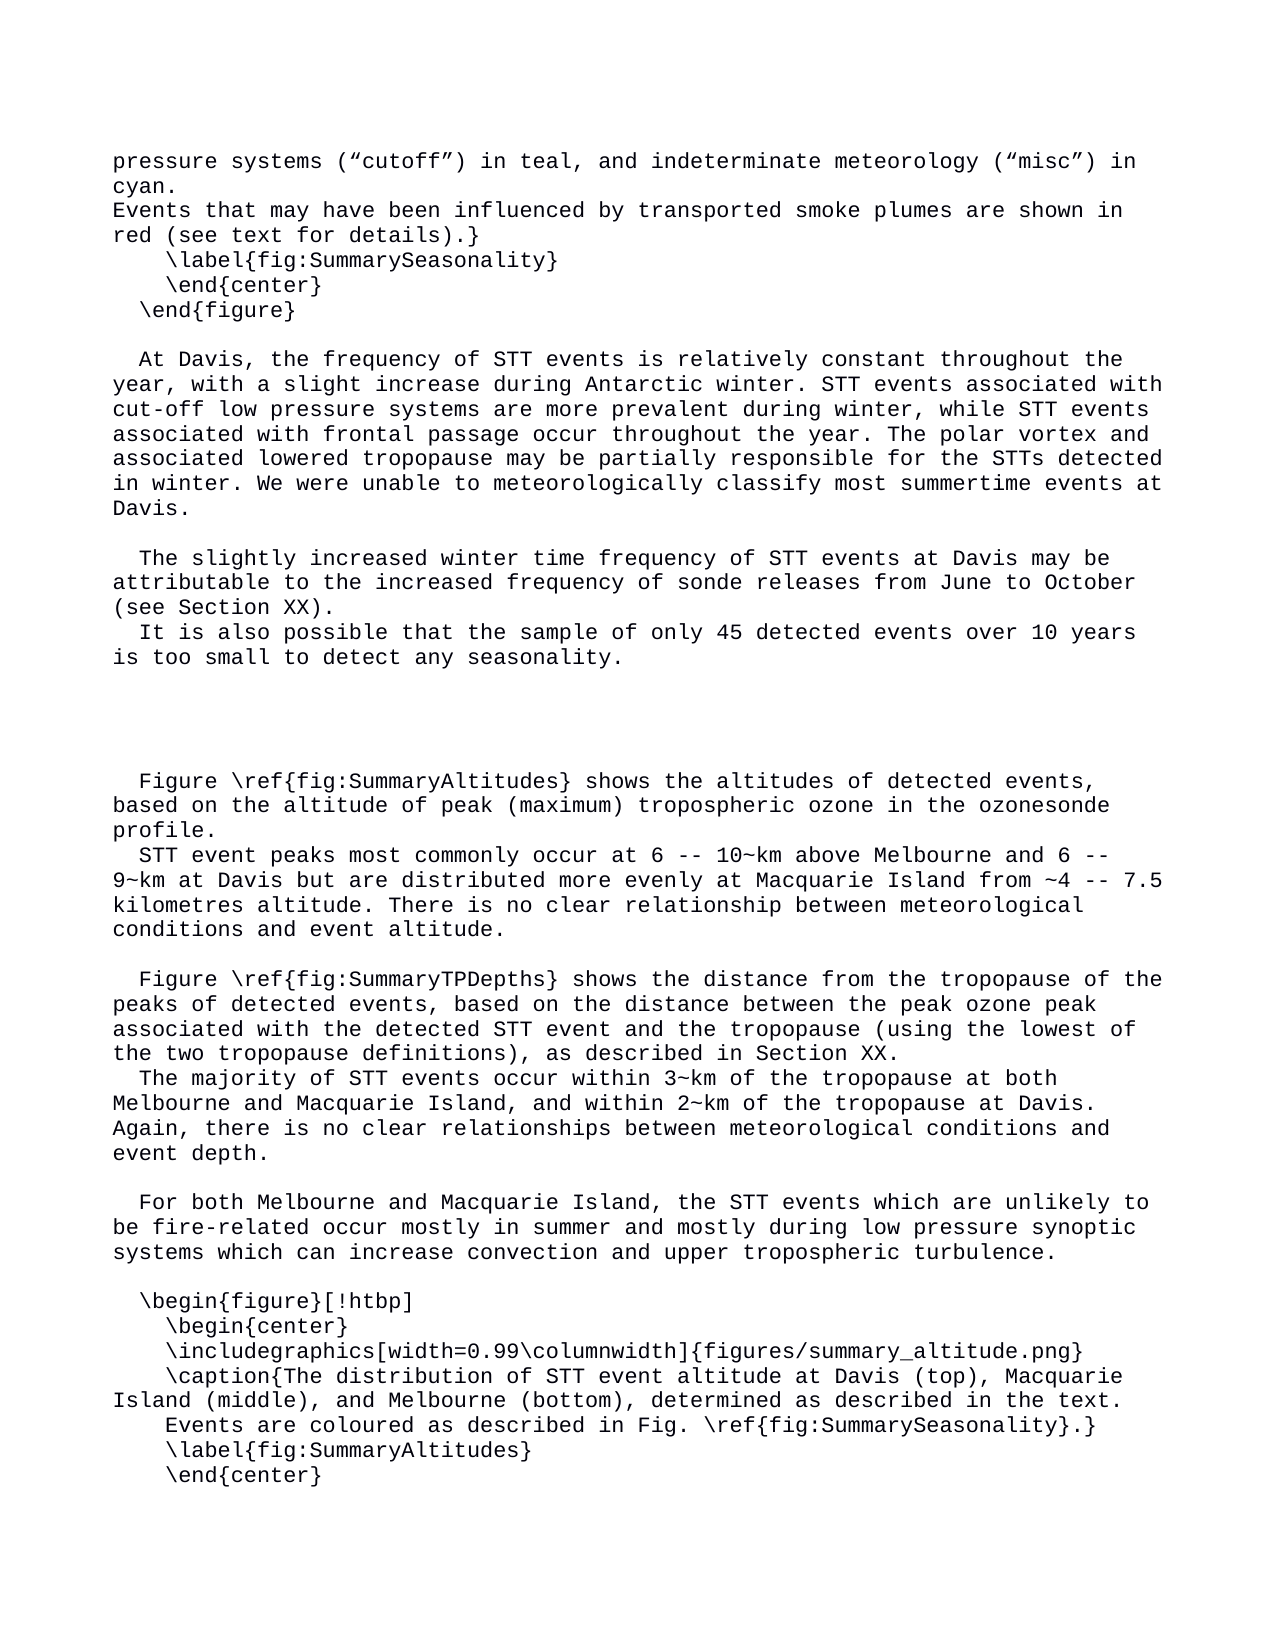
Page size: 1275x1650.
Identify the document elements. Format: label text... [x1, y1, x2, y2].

text Figure \ref{fig:SummaryAltitudes} shows the altitudes of detected events, based on the altitude of peak (maximum) tropospheric ozone in the ozonesonde profile. [112, 770, 1163, 844]
text The slightly increased winter time frequency of STT events at Davis may be attributable to the increased frequency of sonde releases from June to October (see Section XX). [112, 547, 1163, 621]
text \end{center} [112, 1464, 1163, 1489]
text \label{fig:SummarySeasonality} [112, 249, 1163, 274]
text \includegraphics[width=0.99\columnwidth]{figures/summary_altitude.png} [112, 1340, 1163, 1365]
text \end{figure} [112, 299, 1163, 323]
text The majority of STT events occur within 3~km of the tropopause at both Melbourne and Macquarie Island, and within 2~km of the tropopause at Davis. Again, there is no clear relationships between meteorological conditions and event depth. [112, 1067, 1163, 1166]
text For both Melbourne and Macquarie Island, the STT events which are unlikely to be fire-related occur mostly in summer and mostly during low pressure synoptic systems which can increase convection and upper tropospheric turbulence. [112, 1191, 1163, 1266]
text \caption{The distribution of STT event altitude at Davis (top), Macquarie Island (middle), and Melbourne (bottom), determined as described in the text. [112, 1365, 1163, 1414]
text At Davis, the frequency of STT events is relatively constant throughout the year, with a slight increase during Antarctic winter. STT events associated with cut-off low pressure systems are more prevalent during winter, while STT events associated with frontal passage occur throughout the year. The polar vortex and associated lowered tropopause may be partially responsible for the STTs detected in winter. We were unable to meteorologically classify most summertime events at Davis. [112, 348, 1163, 522]
text Events that may have been influenced by transported smoke plumes are shown in red (see text for details).} [112, 199, 1163, 249]
text \begin{center} [112, 1315, 1163, 1340]
text \label{fig:SummaryAltitudes} [112, 1439, 1163, 1464]
text \end{center} [112, 274, 1163, 299]
text STT event peaks most commonly occur at 6 -- 10~km above Melbourne and 6 -- 9~km at Davis but are distributed more evenly at Macquarie Island from ~4 -- 7.5 kilometres altitude. There is no clear relationship between meteorological conditions and event altitude. [112, 844, 1163, 943]
text \begin{figure}[!htbp] [112, 1290, 1163, 1315]
text Events are coloured as described in Fig. \ref{fig:SummarySeasonality}.} [112, 1414, 1163, 1439]
text It is also possible that the sample of only 45 detected events over 10 years is too small to detect any seasonality. [112, 621, 1163, 671]
text Figure \ref{fig:SummaryTPDepths} shows the distance from the tropopause of the peaks of detected events, based on the distance between the peak ozone peak associated with the detected STT event and the tropopause (using the lowest of the two tropopause definitions), as described in Section XX. [112, 968, 1163, 1067]
